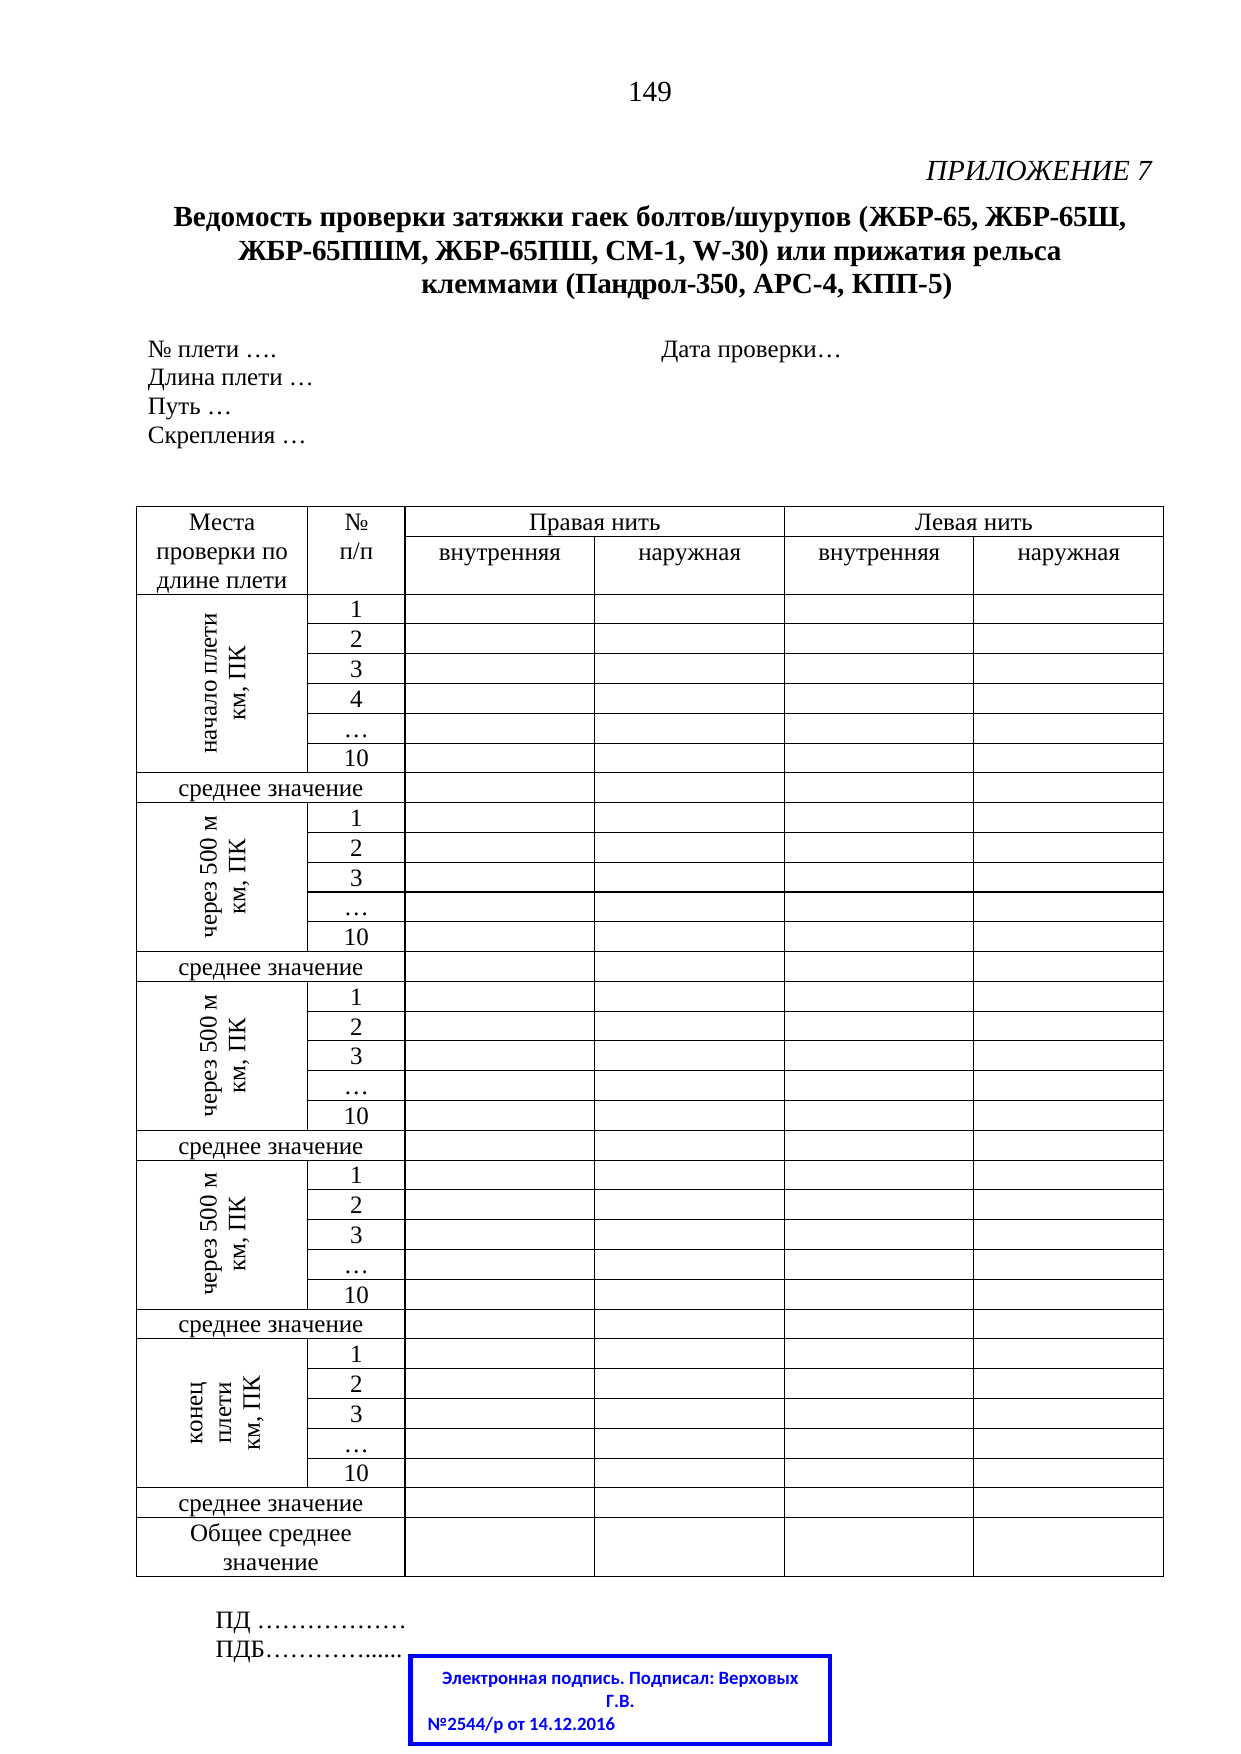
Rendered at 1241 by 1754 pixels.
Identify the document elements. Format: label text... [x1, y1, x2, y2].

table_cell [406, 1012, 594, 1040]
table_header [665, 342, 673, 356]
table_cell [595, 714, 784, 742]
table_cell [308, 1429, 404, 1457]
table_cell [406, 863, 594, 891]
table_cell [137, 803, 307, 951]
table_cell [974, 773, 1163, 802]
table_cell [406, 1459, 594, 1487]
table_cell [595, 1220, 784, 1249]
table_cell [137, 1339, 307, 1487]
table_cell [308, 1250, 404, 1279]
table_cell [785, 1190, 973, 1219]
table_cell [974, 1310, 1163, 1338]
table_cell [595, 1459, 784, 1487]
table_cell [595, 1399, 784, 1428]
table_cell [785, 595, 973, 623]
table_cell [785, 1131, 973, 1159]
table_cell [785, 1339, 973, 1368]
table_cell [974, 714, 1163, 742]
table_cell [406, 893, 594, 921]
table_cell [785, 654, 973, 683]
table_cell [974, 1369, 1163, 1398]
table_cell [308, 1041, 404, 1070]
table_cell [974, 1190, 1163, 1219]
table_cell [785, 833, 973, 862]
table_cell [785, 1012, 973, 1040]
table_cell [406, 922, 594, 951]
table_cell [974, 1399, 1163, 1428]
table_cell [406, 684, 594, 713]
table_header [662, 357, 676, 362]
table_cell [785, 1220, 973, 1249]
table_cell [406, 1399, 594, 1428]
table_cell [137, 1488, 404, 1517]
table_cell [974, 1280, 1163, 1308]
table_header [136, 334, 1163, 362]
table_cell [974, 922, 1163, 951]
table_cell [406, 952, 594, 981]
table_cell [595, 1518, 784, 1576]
text клеммами (Пандрол-350, АРС-4, КПП-5) [148, 267, 1152, 300]
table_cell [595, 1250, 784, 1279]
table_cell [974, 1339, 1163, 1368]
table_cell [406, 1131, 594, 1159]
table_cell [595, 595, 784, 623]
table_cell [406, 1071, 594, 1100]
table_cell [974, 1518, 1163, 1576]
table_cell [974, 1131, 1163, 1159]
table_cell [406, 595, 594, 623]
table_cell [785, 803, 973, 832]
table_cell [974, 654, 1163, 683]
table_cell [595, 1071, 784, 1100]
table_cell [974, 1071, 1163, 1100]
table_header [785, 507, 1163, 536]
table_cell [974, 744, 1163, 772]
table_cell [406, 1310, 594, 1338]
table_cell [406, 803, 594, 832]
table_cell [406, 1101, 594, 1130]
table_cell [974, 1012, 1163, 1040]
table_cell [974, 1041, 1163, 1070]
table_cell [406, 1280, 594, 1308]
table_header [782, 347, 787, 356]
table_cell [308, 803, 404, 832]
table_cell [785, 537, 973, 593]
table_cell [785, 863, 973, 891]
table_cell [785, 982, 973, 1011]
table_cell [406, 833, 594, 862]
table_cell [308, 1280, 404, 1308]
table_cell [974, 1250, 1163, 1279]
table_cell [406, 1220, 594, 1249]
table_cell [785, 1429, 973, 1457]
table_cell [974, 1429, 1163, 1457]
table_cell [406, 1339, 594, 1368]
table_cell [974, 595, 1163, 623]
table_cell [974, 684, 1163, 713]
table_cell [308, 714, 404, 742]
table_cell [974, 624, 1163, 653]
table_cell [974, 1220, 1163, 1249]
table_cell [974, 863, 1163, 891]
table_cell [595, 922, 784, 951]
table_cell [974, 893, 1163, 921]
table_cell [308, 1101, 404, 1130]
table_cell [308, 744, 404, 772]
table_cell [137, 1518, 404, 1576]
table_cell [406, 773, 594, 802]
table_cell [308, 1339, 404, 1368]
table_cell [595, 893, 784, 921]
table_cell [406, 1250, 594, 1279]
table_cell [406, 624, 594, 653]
text ПДБ…………...... [148, 1634, 1152, 1663]
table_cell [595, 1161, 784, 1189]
subtitle ПРИЛОЖЕНИЕ 7 [148, 153, 1152, 187]
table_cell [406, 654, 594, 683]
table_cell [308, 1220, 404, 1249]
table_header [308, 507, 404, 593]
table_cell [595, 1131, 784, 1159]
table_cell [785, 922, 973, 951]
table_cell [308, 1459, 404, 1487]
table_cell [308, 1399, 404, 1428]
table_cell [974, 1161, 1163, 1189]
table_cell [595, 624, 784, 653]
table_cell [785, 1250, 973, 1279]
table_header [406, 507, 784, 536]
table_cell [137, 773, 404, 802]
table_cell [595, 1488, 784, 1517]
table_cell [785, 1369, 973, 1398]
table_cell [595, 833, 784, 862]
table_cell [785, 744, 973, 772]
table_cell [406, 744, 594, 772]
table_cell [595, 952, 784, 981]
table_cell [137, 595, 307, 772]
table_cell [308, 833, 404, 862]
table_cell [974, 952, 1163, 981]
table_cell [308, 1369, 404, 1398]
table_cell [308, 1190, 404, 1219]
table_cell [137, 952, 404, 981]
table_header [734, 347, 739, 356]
text Ведомость проверки затяжки гаек болтов/шурупов (ЖБР-65, ЖБР-65Ш, ЖБР-65ПШМ, ЖБР-65ПШ, СМ-1, W-30) или прижатия рельса [148, 199, 1152, 267]
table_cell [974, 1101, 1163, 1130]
text ПД ……………… [148, 1605, 1152, 1634]
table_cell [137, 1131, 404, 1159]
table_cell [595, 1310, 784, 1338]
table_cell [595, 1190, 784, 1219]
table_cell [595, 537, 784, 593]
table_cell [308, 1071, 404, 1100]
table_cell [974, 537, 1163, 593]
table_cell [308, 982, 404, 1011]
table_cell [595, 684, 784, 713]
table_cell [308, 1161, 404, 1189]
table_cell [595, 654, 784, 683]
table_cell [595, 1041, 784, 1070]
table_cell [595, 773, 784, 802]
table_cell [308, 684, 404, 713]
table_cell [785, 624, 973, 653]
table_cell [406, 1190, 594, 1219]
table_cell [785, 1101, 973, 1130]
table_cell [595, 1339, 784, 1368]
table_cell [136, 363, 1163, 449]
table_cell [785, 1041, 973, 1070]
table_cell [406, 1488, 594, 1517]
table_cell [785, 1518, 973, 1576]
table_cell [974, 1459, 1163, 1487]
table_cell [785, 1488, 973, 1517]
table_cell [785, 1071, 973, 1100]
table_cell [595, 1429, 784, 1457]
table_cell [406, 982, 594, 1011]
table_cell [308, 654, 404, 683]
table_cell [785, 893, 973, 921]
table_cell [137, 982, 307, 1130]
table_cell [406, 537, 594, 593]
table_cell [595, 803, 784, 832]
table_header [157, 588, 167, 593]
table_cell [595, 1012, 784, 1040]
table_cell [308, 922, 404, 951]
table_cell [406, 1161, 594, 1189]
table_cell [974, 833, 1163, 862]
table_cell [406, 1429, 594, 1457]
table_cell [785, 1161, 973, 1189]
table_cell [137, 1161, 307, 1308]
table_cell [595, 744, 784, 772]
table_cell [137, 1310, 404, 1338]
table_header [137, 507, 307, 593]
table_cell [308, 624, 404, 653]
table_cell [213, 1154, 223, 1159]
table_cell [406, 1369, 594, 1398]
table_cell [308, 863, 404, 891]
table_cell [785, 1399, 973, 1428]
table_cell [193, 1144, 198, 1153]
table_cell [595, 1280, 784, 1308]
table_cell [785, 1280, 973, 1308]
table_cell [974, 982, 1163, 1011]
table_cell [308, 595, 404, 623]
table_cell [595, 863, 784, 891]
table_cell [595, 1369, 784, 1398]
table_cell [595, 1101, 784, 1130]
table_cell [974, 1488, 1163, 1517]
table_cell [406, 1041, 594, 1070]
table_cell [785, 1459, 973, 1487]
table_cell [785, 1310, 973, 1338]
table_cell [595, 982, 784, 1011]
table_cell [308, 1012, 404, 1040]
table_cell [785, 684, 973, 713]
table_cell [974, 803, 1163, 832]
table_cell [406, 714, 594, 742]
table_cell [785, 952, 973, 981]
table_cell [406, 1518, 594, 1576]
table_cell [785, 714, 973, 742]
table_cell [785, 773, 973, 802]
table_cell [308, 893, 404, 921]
